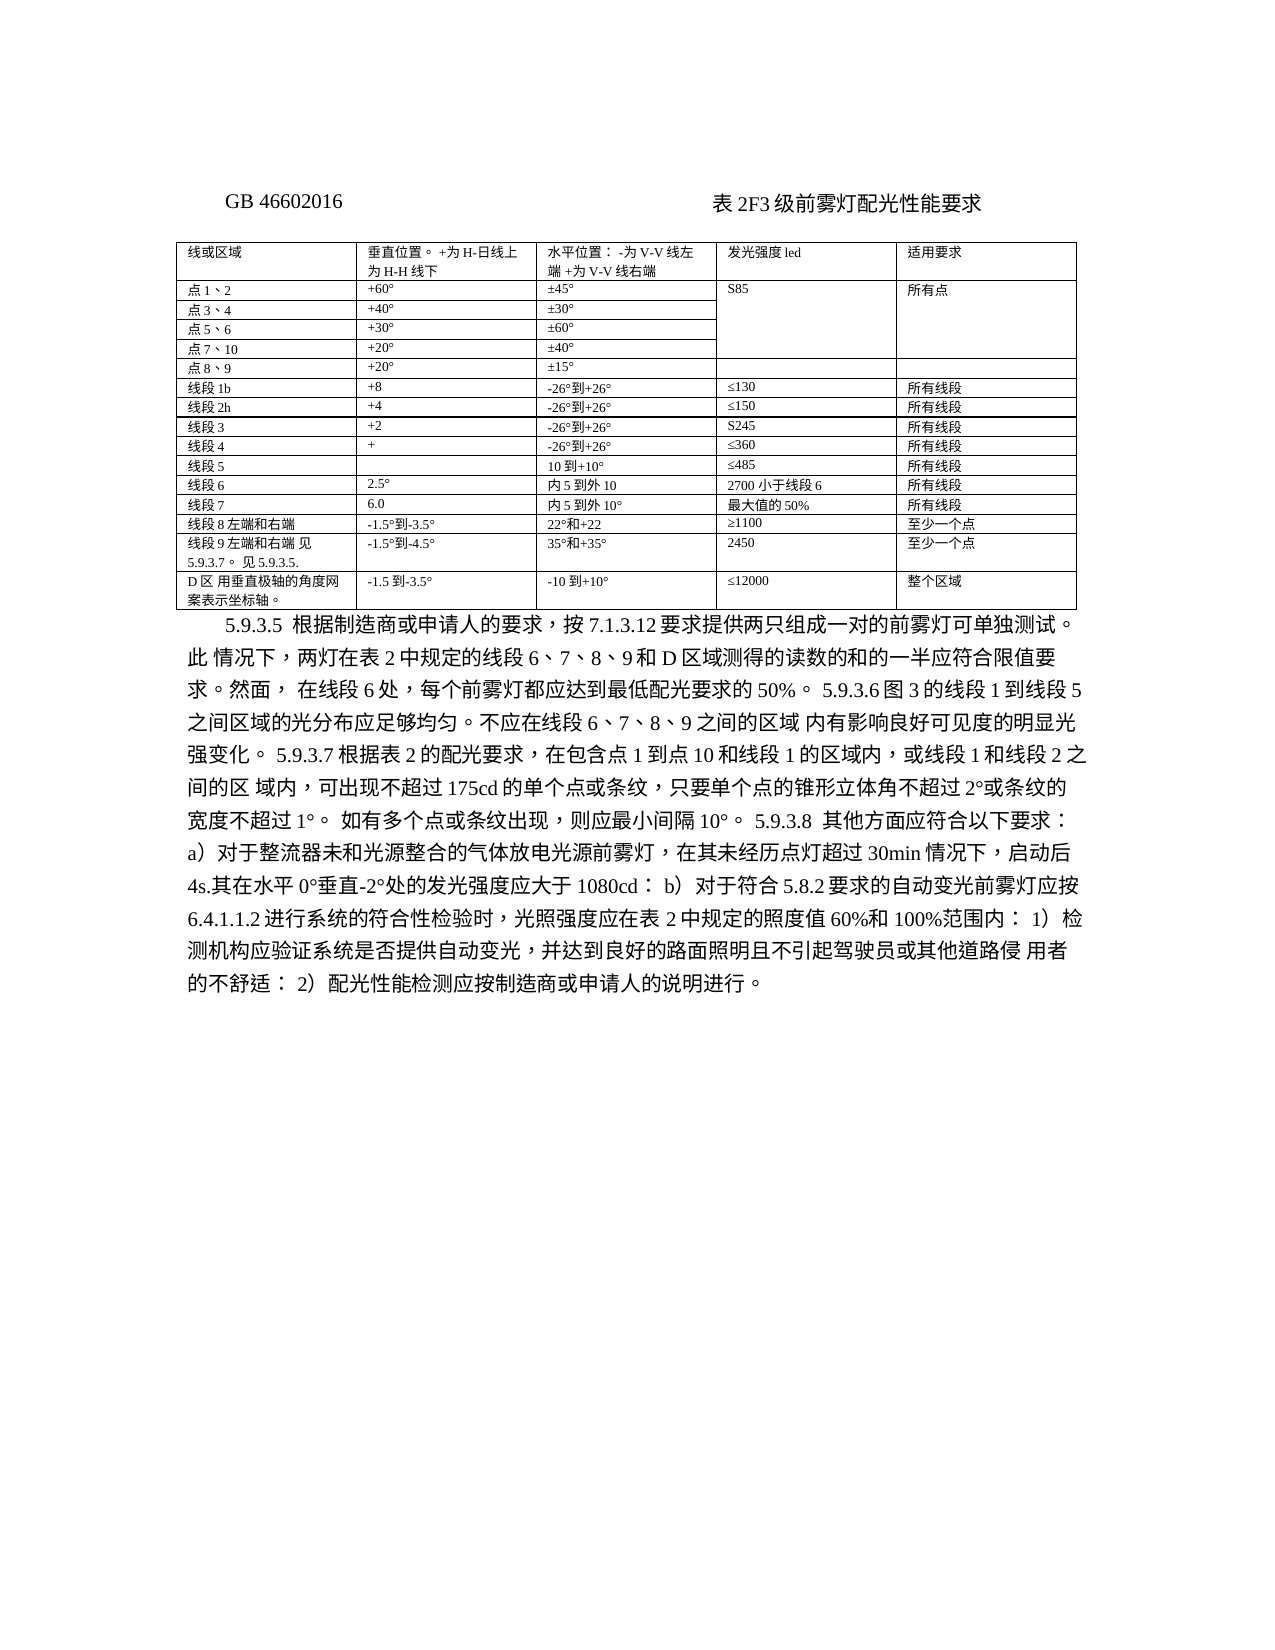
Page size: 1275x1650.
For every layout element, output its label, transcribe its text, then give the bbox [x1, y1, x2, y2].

table_cell 6.0 [357, 495, 536, 514]
table_cell 线段7 [177, 495, 356, 514]
table_cell 至少一个点 [897, 534, 1076, 571]
table_cell 所有线段 [897, 495, 1076, 514]
table_cell +20° [357, 340, 536, 358]
table_cell 点5、6 [177, 320, 356, 338]
table_cell S245 [717, 418, 896, 436]
table_cell 所有线段 [897, 398, 1076, 416]
table_cell 35°和+35° [537, 534, 716, 571]
table_cell -26°到+26° [537, 379, 716, 397]
table_cell 线段3 [177, 418, 356, 436]
table_cell ±40° [537, 340, 716, 358]
table_cell [357, 456, 536, 475]
table_cell ≥1100 [717, 515, 896, 533]
table_cell 线段6 [177, 476, 356, 494]
table_cell 2700 小于线段6 [717, 476, 896, 494]
table_header 发光强度led [717, 243, 896, 280]
table_cell 点3、4 [177, 301, 356, 319]
table_cell -26°到+26° [537, 398, 716, 416]
table_cell 2.5° [357, 476, 536, 494]
text GB 46602016 [187, 189, 600, 213]
table_cell 点1、2 [177, 281, 356, 299]
table_cell +4 [357, 398, 536, 416]
table_cell -10到+10° [537, 572, 716, 609]
table_cell ±60° [537, 320, 716, 338]
table_header 水平位置： -为V-V线左端 +为V-V线右端 [537, 243, 716, 280]
table_cell [897, 359, 1076, 377]
table_cell 点8、9 [177, 359, 356, 377]
table_cell 整个区域 [897, 572, 1076, 609]
table_cell [717, 359, 896, 377]
table_cell -1.5°到-3.5° [357, 515, 536, 533]
table_cell 内5到外10° [537, 495, 716, 514]
table_cell 最大值的50% [717, 495, 896, 514]
table_cell 所有线段 [897, 437, 1076, 455]
table_cell 线段9左端和右端 见5.9.3.7。 见5.9.3.5. [177, 534, 356, 571]
table_cell -1.5到-3.5° [357, 572, 536, 609]
text 表2F3级前雾灯配光性能要求 [675, 189, 1087, 217]
table_cell 所有线段 [897, 418, 1076, 436]
table_cell 2450 [717, 534, 896, 571]
text 5.9.3.5 根据制造商或申请人的要求，按7.1.3.12要求提供两只组成一对的前雾灯可单独测试。此 情况下，两灯在表2中规定的线段6、7、8、9和D区域测得的读数的和的一半应符合限值要求。然面， 在线段6处，每个前雾灯都应达到最低配光要求的50%。 5.9.3.6图3的线段1到线段5之间区域的光分布应足够均匀。不应在线段6、7、8、9之间的区域 内有影响良好可见度的明显光强变化。 5.9.3.7 根据表2的配光要求，在包含点1到点10和线段1的区域内，或线段1和线段2之间的区 域内，可出现不超过175cd的单个点或条纹，只要单个点的锥形立体角不超过2°或条纹的宽度不超过1°。 如有多个点或条纹出现，则应最小间隔10°。 5.9.3.8 其他方面应符合以下要求： a）对于整流器未和光源整合的气体放电光源前雾灯，在其未经历点灯超过30min情况下，启动后 4s.其在水平0°垂直-2°处的发光强度应大于1080cd： b）对于符合5.8.2要求的自动变光前雾灯应按6.4.1.1.2进行系统的符合性检验时，光照强度应在表 2中规定的照度值60%和100%范围内： 1）检测机构应验证系统是否提供自动变光，并达到良好的路面照明且不引起驾驶员或其他道路侵 用者的不舒适： 2）配光性能检测应按制造商或申请人的说明进行。 [187, 610, 1087, 997]
table_cell +30° [357, 320, 536, 338]
table_cell 所有点 [897, 281, 1076, 358]
table_header 垂直位置。 +为H-日线上 为H-H线下 [357, 243, 536, 280]
table_cell 所有线段 [897, 379, 1076, 397]
table_cell -26°到+26° [537, 418, 716, 436]
table_cell ±30° [537, 301, 716, 319]
table_cell 所有线段 [897, 456, 1076, 475]
table_cell -1.5°到-4.5° [357, 534, 536, 571]
table_cell ≤150 [717, 398, 896, 416]
table_cell ≤130 [717, 379, 896, 397]
table_cell 内5到外10 [537, 476, 716, 494]
table_cell 所有线段 [897, 476, 1076, 494]
table_cell 至少一个点 [897, 515, 1076, 533]
table_cell +2 [357, 418, 536, 436]
table_cell -26°到+26° [537, 437, 716, 455]
table_cell +60° [357, 281, 536, 299]
table_header 适用要求 [897, 243, 1076, 280]
table_cell 线段8左端和右端 [177, 515, 356, 533]
table_cell 10到+10° [537, 456, 716, 475]
table_cell + [357, 437, 536, 455]
table_cell 22°和+22 [537, 515, 716, 533]
table_header 线或区域 [177, 243, 356, 280]
table_cell 线段4 [177, 437, 356, 455]
table_cell ≤360 [717, 437, 896, 455]
table_cell 线段1b [177, 379, 356, 397]
table_cell 线段2h [177, 398, 356, 416]
table_cell D区 用垂直极轴的角度网案表示坐标轴。 [177, 572, 356, 609]
table_cell ≤12000 [717, 572, 896, 609]
table_cell +40° [357, 301, 536, 319]
table_cell ≤485 [717, 456, 896, 475]
table_cell ±15° [537, 359, 716, 377]
table_cell 线段5 [177, 456, 356, 475]
table_cell 点7、10 [177, 340, 356, 358]
table_cell ±45° [537, 281, 716, 299]
table_cell S85 [717, 281, 896, 358]
table_cell +8 [357, 379, 536, 397]
table_cell +20° [357, 359, 536, 377]
